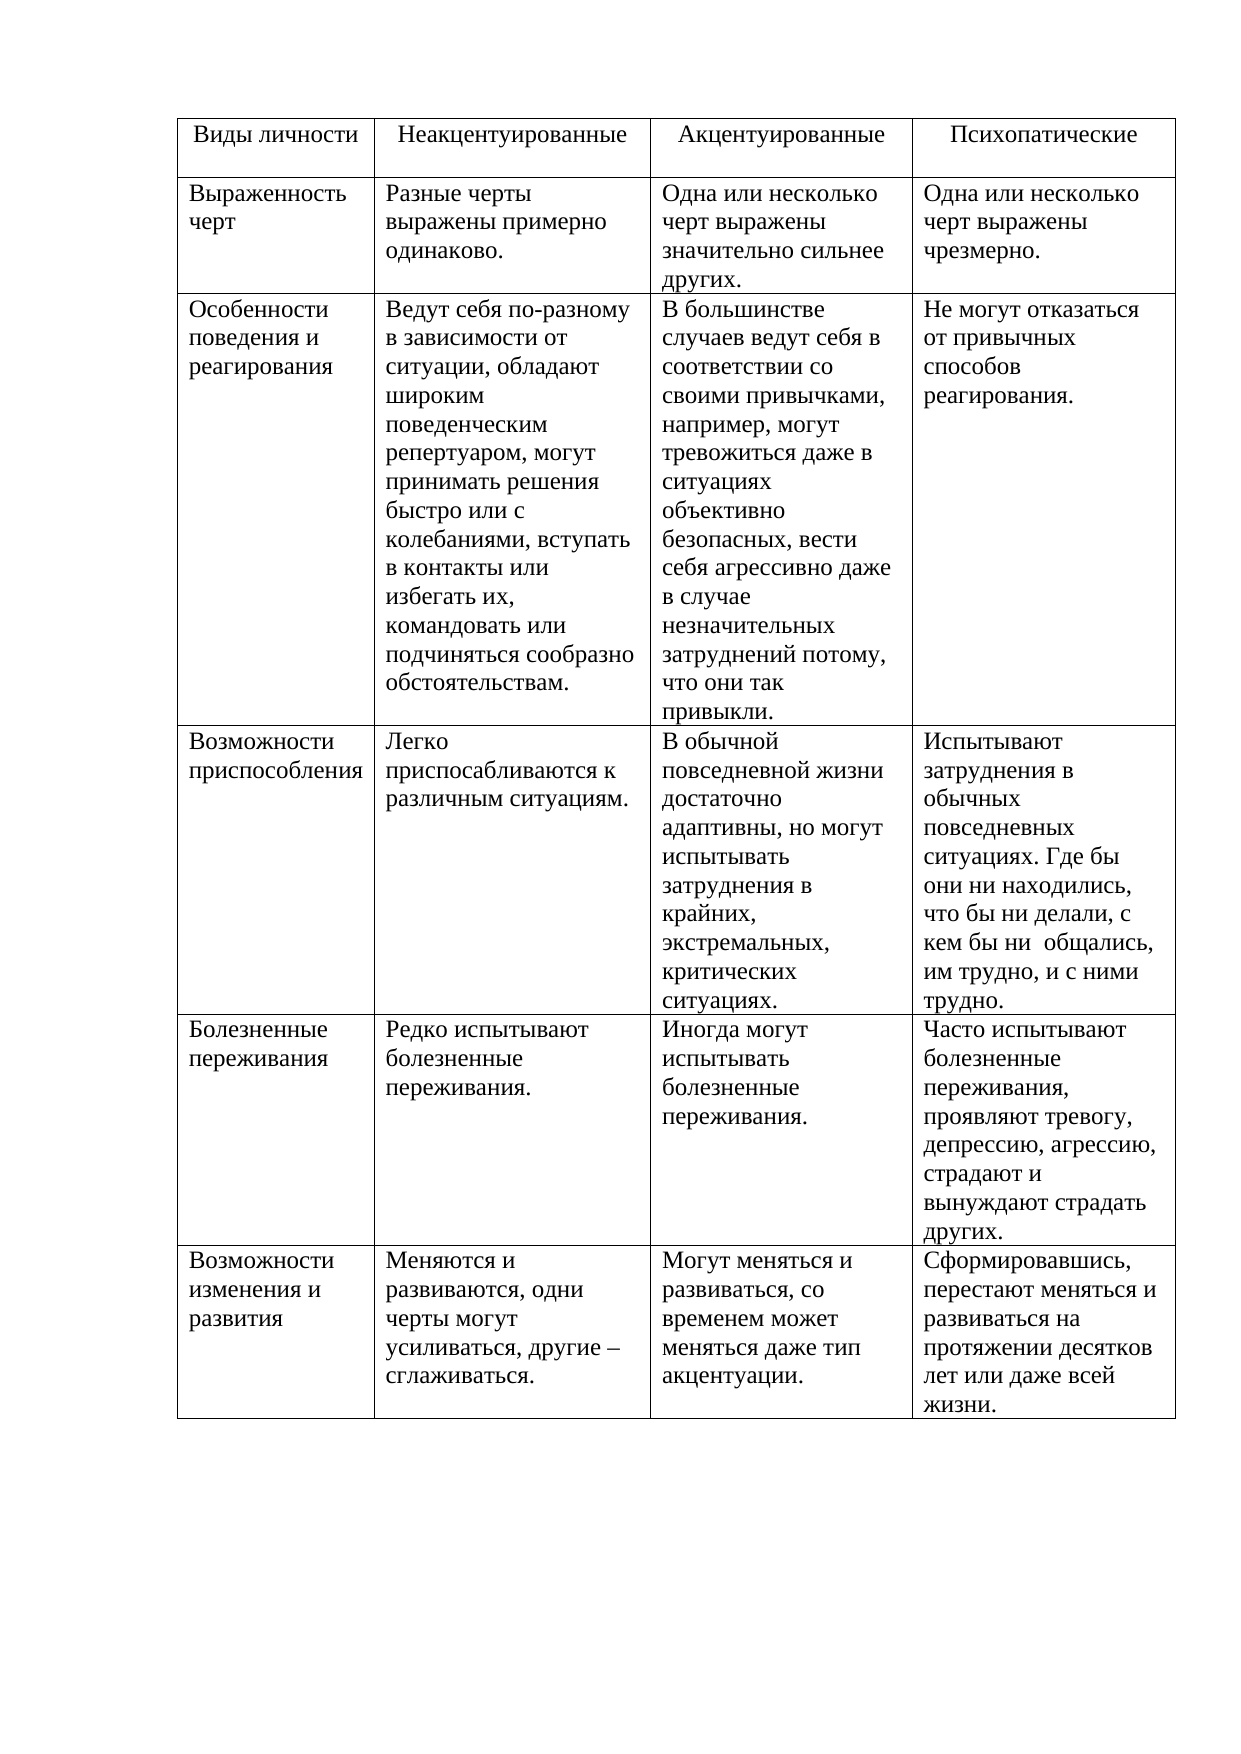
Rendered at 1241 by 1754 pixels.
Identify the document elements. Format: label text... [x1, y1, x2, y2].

table_cell Разные черты выражены примерно одинаково. [375, 178, 650, 293]
table_cell Возможности приспособления [178, 726, 374, 1013]
table_cell Сформировавшись, перестают меняться и развиваться на протяжении десятков лет или даже всей жизни. [913, 1246, 1175, 1418]
table_cell Одна или несколько черт выражены чрезмерно. [913, 178, 1175, 293]
table_cell В обычной повседневной жизни достаточно адаптивны, но могут испытывать затруднения в крайних, экстремальных, критических ситуациях. [651, 726, 912, 1013]
table_cell Иногда могут испытывать болезненные переживания. [651, 1015, 912, 1244]
table_header Психопатические [913, 119, 1175, 177]
table_header Акцентуированные [651, 119, 912, 177]
table_cell Часто испытывают болезненные переживания, проявляют тревогу, депрессию, агрессию, страдают и вынуждают страдать других. [913, 1015, 1175, 1244]
table_cell В большинстве случаев ведут себя в соответствии со своими привычками, например, могут тревожиться даже в ситуациях объективно безопасных, вести себя агрессивно даже в случае незначительных затруднений потому, что они так привыкли. [651, 294, 912, 725]
table_cell Одна или несколько черт выражены значительно сильнее других. [651, 178, 912, 293]
table_cell Ведут себя по-разному в зависимости от ситуации, обладают широким поведенческим репертуаром, могут принимать решения быстро или с колебаниями, вступать в контакты или избегать их, командовать или подчиняться сообразно обстоятельствам. [375, 294, 650, 725]
table_header Неакцентуированные [375, 119, 650, 177]
table_cell Особенности поведения и реагирования [178, 294, 374, 725]
table_cell Редко испытывают болезненные переживания. [375, 1015, 650, 1244]
table_cell Испытывают затруднения в обычных повседневных ситуациях. Где бы они ни находились, что бы ни делали, с кем бы ни общались, им трудно, и с ними трудно. [913, 726, 1175, 1013]
table_cell Не могут отказаться от привычных способов реагирования. [913, 294, 1175, 725]
table_cell Выраженность черт [178, 178, 374, 293]
table_cell Возможности изменения и развития [178, 1246, 374, 1418]
table_cell Меняются и развиваются, одни черты могут усиливаться, другие – сглаживаться. [375, 1246, 650, 1418]
table_header Виды личности [178, 119, 374, 177]
table_cell Болезненные переживания [178, 1015, 374, 1244]
table_cell Легко приспосабливаются к различным ситуациям. [375, 726, 650, 1013]
table_cell Могут меняться и развиваться, со временем может меняться даже тип акцентуации. [651, 1246, 912, 1418]
